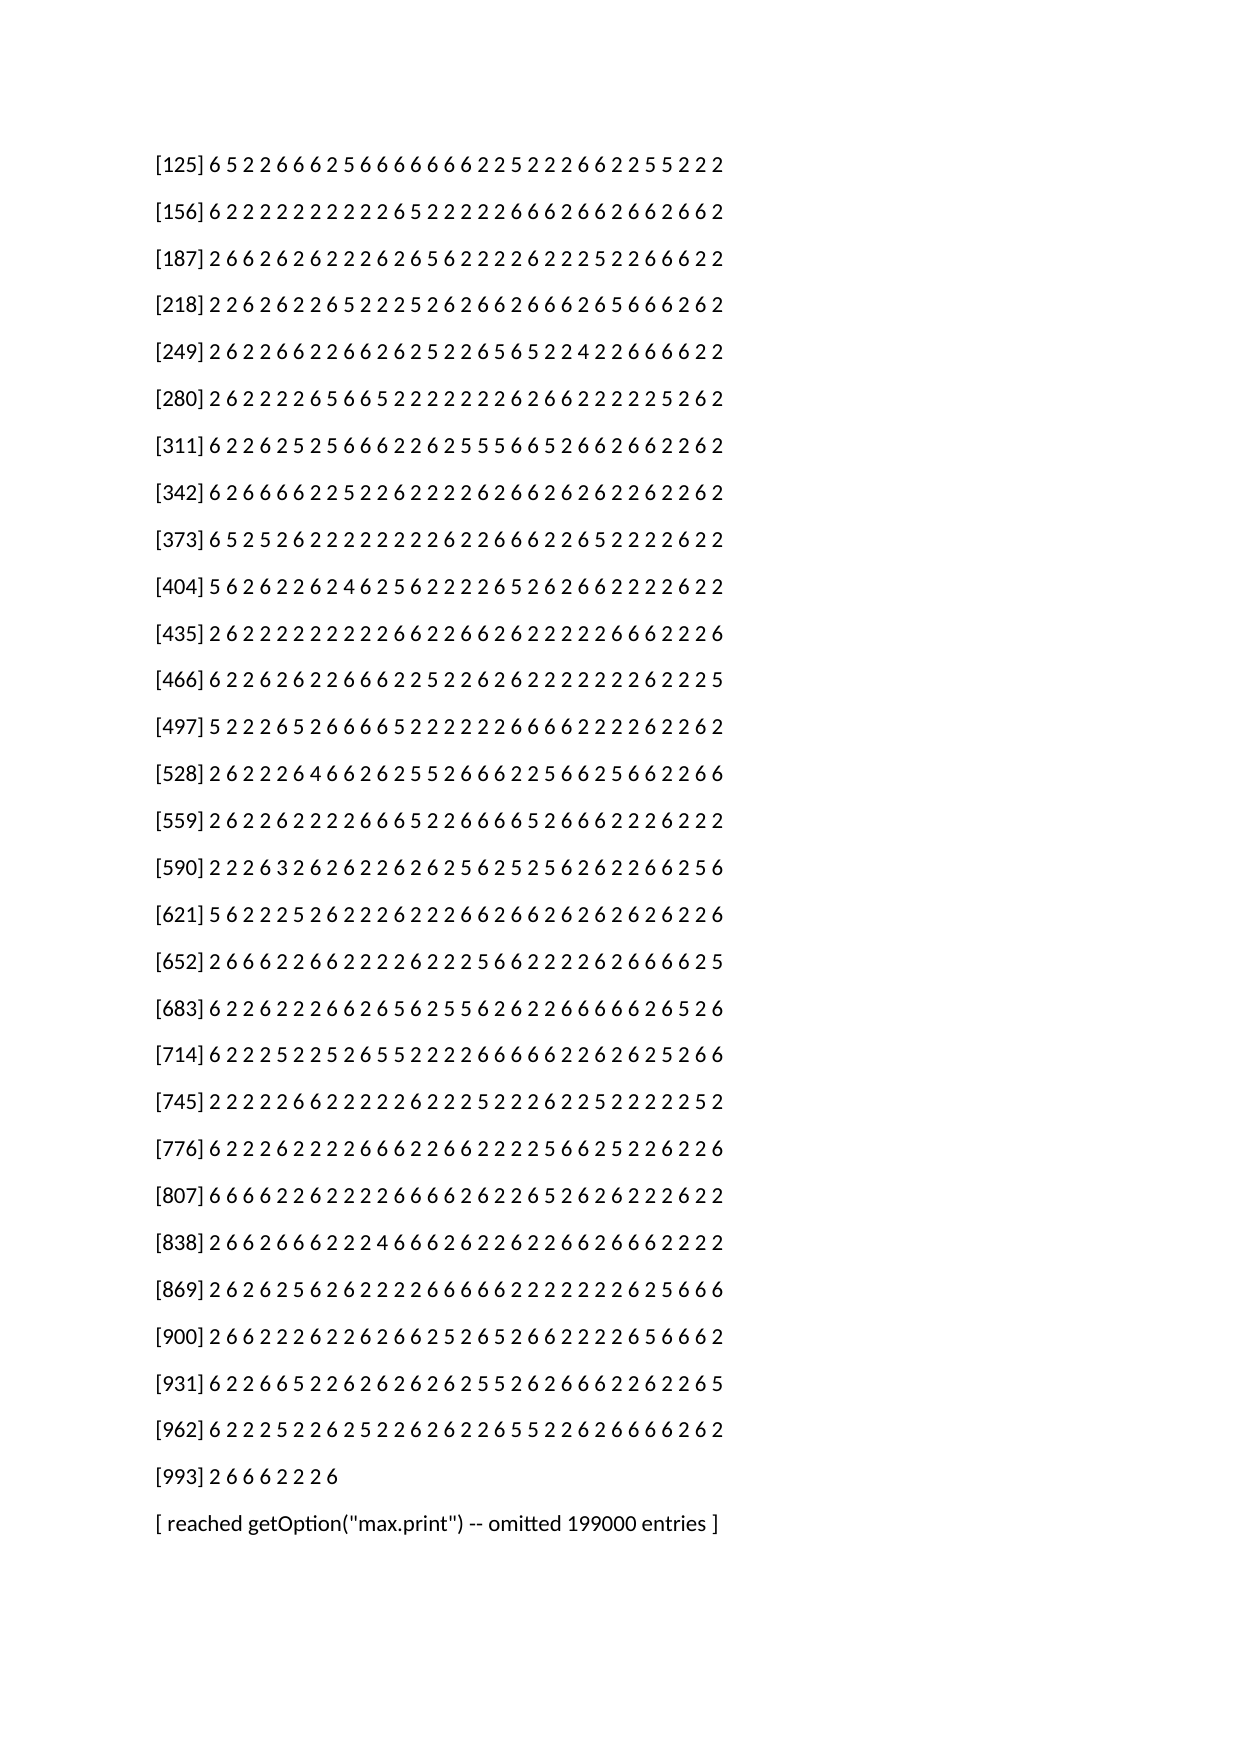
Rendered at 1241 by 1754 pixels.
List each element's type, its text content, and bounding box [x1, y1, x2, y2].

text [311] 6 2 2 6 2 5 2 5 6 6 6 2 2 6 2 5 5 5 6 6 5 2 6 6 2 6 6 2 2 6 2 [150, 431, 1090, 459]
text [ reached getOption("max.print") -- omitted 199000 entries ] [150, 1509, 1090, 1537]
text [435] 2 6 2 2 2 2 2 2 2 2 2 6 6 2 2 6 6 2 6 2 2 2 2 2 6 6 6 2 2 2 6 [150, 619, 1090, 647]
text [714] 6 2 2 2 5 2 2 5 2 6 5 5 2 2 2 2 6 6 6 6 6 2 2 6 2 6 2 5 2 6 6 [150, 1041, 1090, 1069]
text [993] 2 6 6 6 2 2 2 6 [150, 1462, 1090, 1491]
text [652] 2 6 6 6 2 2 6 6 2 2 2 2 6 2 2 2 5 6 6 2 2 2 2 6 2 6 6 6 6 2 5 [150, 947, 1090, 975]
text [931] 6 2 2 6 6 5 2 2 6 2 6 2 6 2 6 2 5 5 2 6 2 6 6 6 2 2 6 2 2 6 5 [150, 1369, 1090, 1397]
text [342] 6 2 6 6 6 6 2 2 5 2 2 6 2 2 2 2 6 2 6 6 2 6 2 6 2 2 6 2 2 6 2 [150, 478, 1090, 506]
text [807] 6 6 6 6 2 2 6 2 2 2 2 6 6 6 6 2 6 2 2 6 5 2 6 2 6 2 2 2 6 2 2 [150, 1181, 1090, 1209]
text [962] 6 2 2 2 5 2 2 6 2 5 2 2 6 2 6 2 2 6 5 5 2 2 6 2 6 6 6 6 2 6 2 [150, 1416, 1090, 1444]
text [776] 6 2 2 2 6 2 2 2 2 6 6 6 2 2 6 6 2 2 2 2 5 6 6 2 5 2 2 6 2 2 6 [150, 1134, 1090, 1162]
text [621] 5 6 2 2 2 5 2 6 2 2 2 6 2 2 2 6 6 2 6 6 2 6 2 6 2 6 2 6 2 2 6 [150, 900, 1090, 928]
text [869] 2 6 2 6 2 5 6 2 6 2 2 2 2 6 6 6 6 6 2 2 2 2 2 2 2 6 2 5 6 6 6 [150, 1275, 1090, 1303]
text [249] 2 6 2 2 6 6 2 2 6 6 2 6 2 5 2 2 6 5 6 5 2 2 4 2 2 6 6 6 6 2 2 [150, 337, 1090, 366]
text [280] 2 6 2 2 2 2 6 5 6 6 5 2 2 2 2 2 2 2 6 2 6 6 2 2 2 2 2 5 2 6 2 [150, 384, 1090, 412]
text [466] 6 2 2 6 2 6 2 2 6 6 6 2 2 5 2 2 6 2 6 2 2 2 2 2 2 2 6 2 2 2 5 [150, 666, 1090, 694]
text [497] 5 2 2 2 6 5 2 6 6 6 6 5 2 2 2 2 2 2 6 6 6 6 2 2 2 2 6 2 2 6 2 [150, 712, 1090, 741]
text [745] 2 2 2 2 2 6 6 2 2 2 2 2 6 2 2 2 5 2 2 2 6 2 2 5 2 2 2 2 2 5 2 [150, 1087, 1090, 1116]
text [683] 6 2 2 6 2 2 2 6 6 2 6 5 6 2 5 5 6 2 6 2 2 6 6 6 6 6 2 6 5 2 6 [150, 994, 1090, 1022]
text [187] 2 6 6 2 6 2 6 2 2 2 6 2 6 5 6 2 2 2 2 6 2 2 2 5 2 2 6 6 6 2 2 [150, 244, 1090, 272]
text [590] 2 2 2 6 3 2 6 2 6 2 2 6 2 6 2 5 6 2 5 2 5 6 2 6 2 2 6 6 2 5 6 [150, 853, 1090, 881]
text [373] 6 5 2 5 2 6 2 2 2 2 2 2 2 2 6 2 2 6 6 6 2 2 6 5 2 2 2 2 6 2 2 [150, 525, 1090, 553]
text [404] 5 6 2 6 2 2 6 2 4 6 2 5 6 2 2 2 2 6 5 2 6 2 6 6 2 2 2 2 6 2 2 [150, 572, 1090, 600]
text [156] 6 2 2 2 2 2 2 2 2 2 2 6 5 2 2 2 2 2 6 6 6 2 6 6 2 6 6 2 6 6 2 [150, 197, 1090, 225]
text [528] 2 6 2 2 2 6 4 6 6 2 6 2 5 5 2 6 6 6 2 2 5 6 6 2 5 6 6 2 2 6 6 [150, 759, 1090, 787]
text [900] 2 6 6 2 2 2 6 2 2 6 2 6 6 2 5 2 6 5 2 6 6 2 2 2 2 6 5 6 6 6 2 [150, 1322, 1090, 1350]
text [559] 2 6 2 2 6 2 2 2 2 6 6 6 5 2 2 6 6 6 6 5 2 6 6 6 2 2 2 6 2 2 2 [150, 806, 1090, 834]
text [838] 2 6 6 2 6 6 6 2 2 2 4 6 6 6 2 6 2 2 6 2 2 6 6 2 6 6 6 2 2 2 2 [150, 1228, 1090, 1256]
text [125] 6 5 2 2 6 6 6 2 5 6 6 6 6 6 6 6 2 2 5 2 2 2 6 6 2 2 5 5 2 2 2 [150, 150, 1090, 178]
text [218] 2 2 6 2 6 2 2 6 5 2 2 2 5 2 6 2 6 6 2 6 6 6 2 6 5 6 6 6 2 6 2 [150, 291, 1090, 319]
